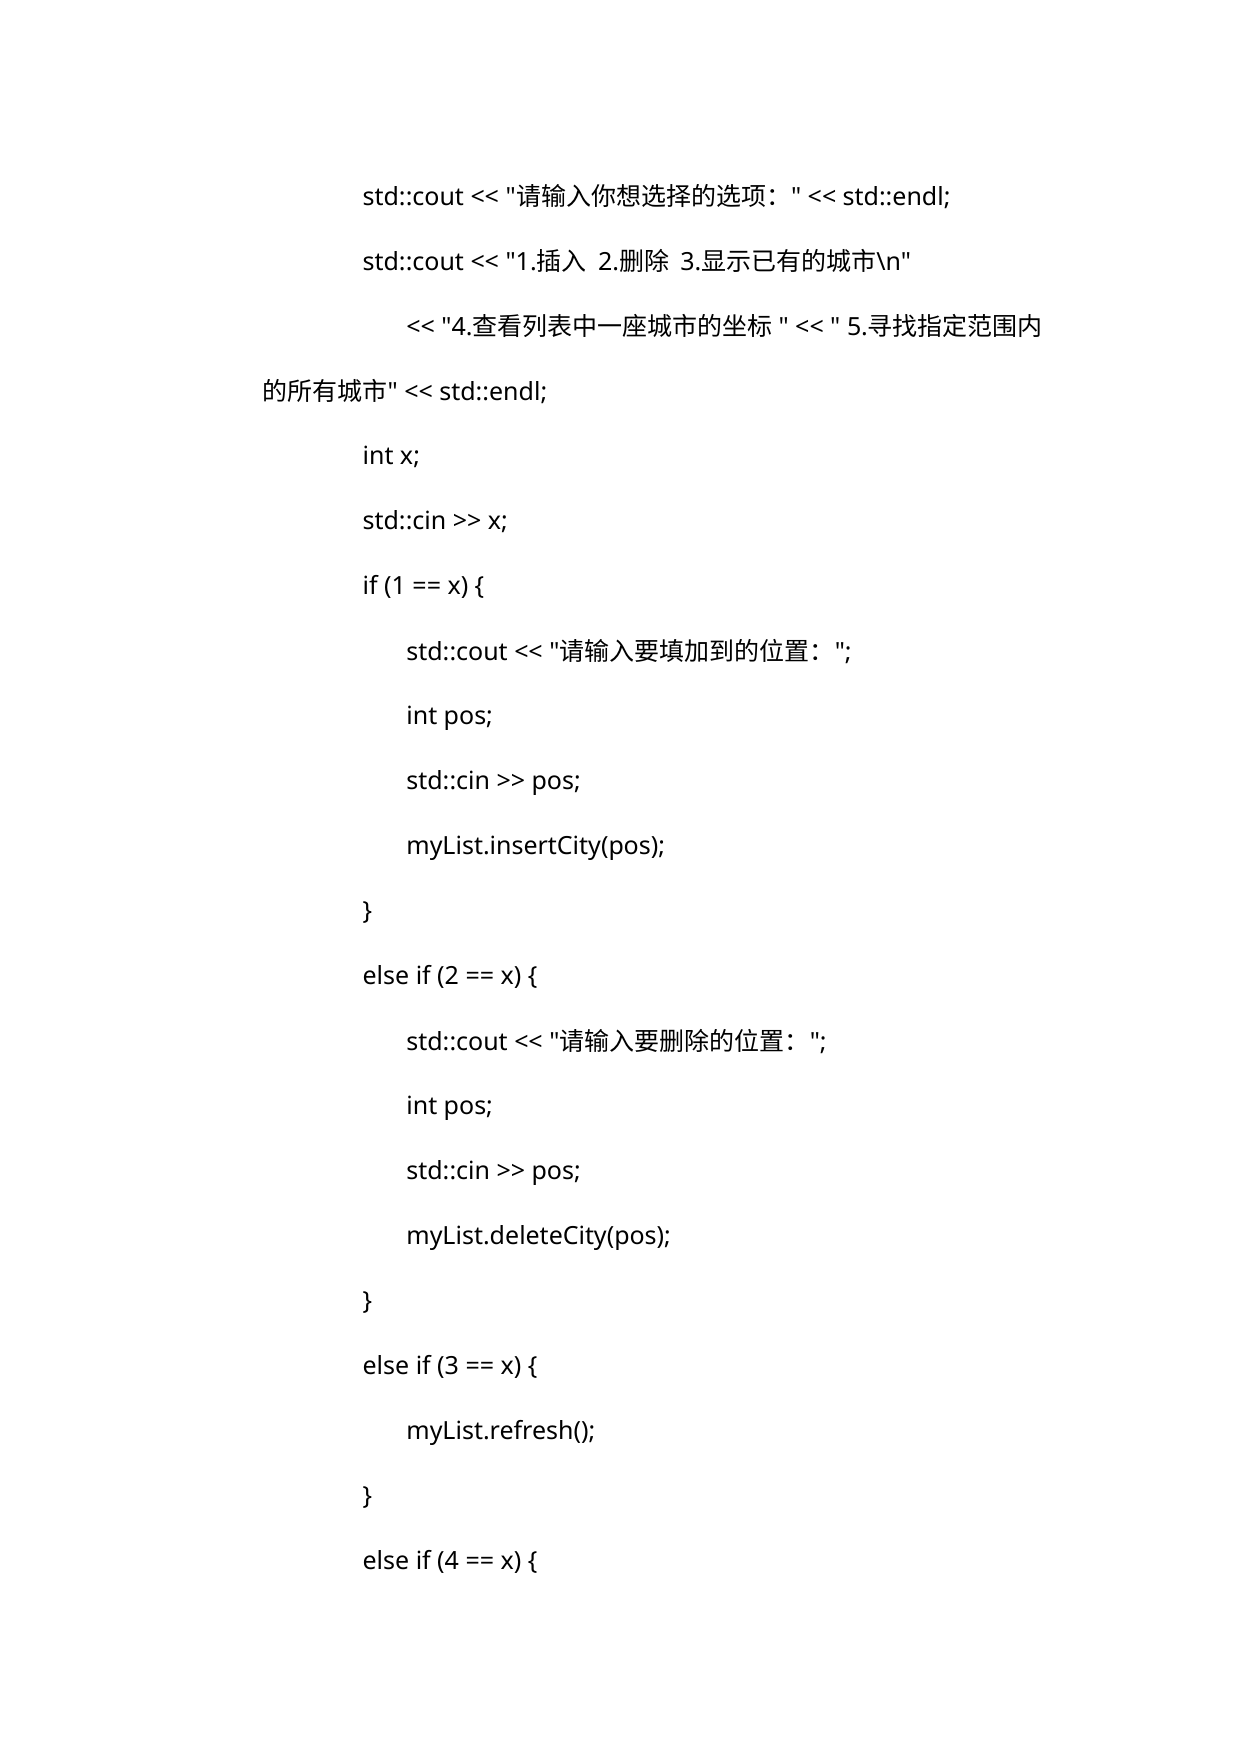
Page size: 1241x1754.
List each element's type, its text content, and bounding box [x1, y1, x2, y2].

text std::cout << "请输入你想选择的选项：" << std::endl; [262, 162, 1053, 227]
text myList.deleteCity(pos); [262, 1202, 1053, 1267]
text << "4.查看列表中一座城市的坐标 " << " 5.寻找指定范围内的所有城市" << std::endl; [262, 292, 1053, 422]
text int pos; [262, 682, 1053, 747]
text std::cout << "请输入要删除的位置："; [262, 1007, 1053, 1072]
text else if (4 == x) { [262, 1527, 1053, 1592]
text std::cout << "1.插入 2.删除 3.显示已有的城市\n" [262, 227, 1053, 292]
text std::cin >> x; [262, 487, 1053, 552]
text } [262, 1267, 1053, 1332]
text myList.insertCity(pos); [262, 812, 1053, 877]
text } [262, 1462, 1053, 1527]
text if (1 == x) { [262, 552, 1053, 617]
text else if (2 == x) { [262, 942, 1053, 1007]
text int pos; [262, 1072, 1053, 1137]
text } [262, 877, 1053, 942]
text else if (3 == x) { [262, 1332, 1053, 1397]
text myList.refresh(); [262, 1397, 1053, 1462]
text std::cout << "请输入要填加到的位置："; [262, 617, 1053, 682]
text std::cin >> pos; [262, 1137, 1053, 1202]
text int x; [262, 422, 1053, 487]
text std::cin >> pos; [262, 747, 1053, 812]
